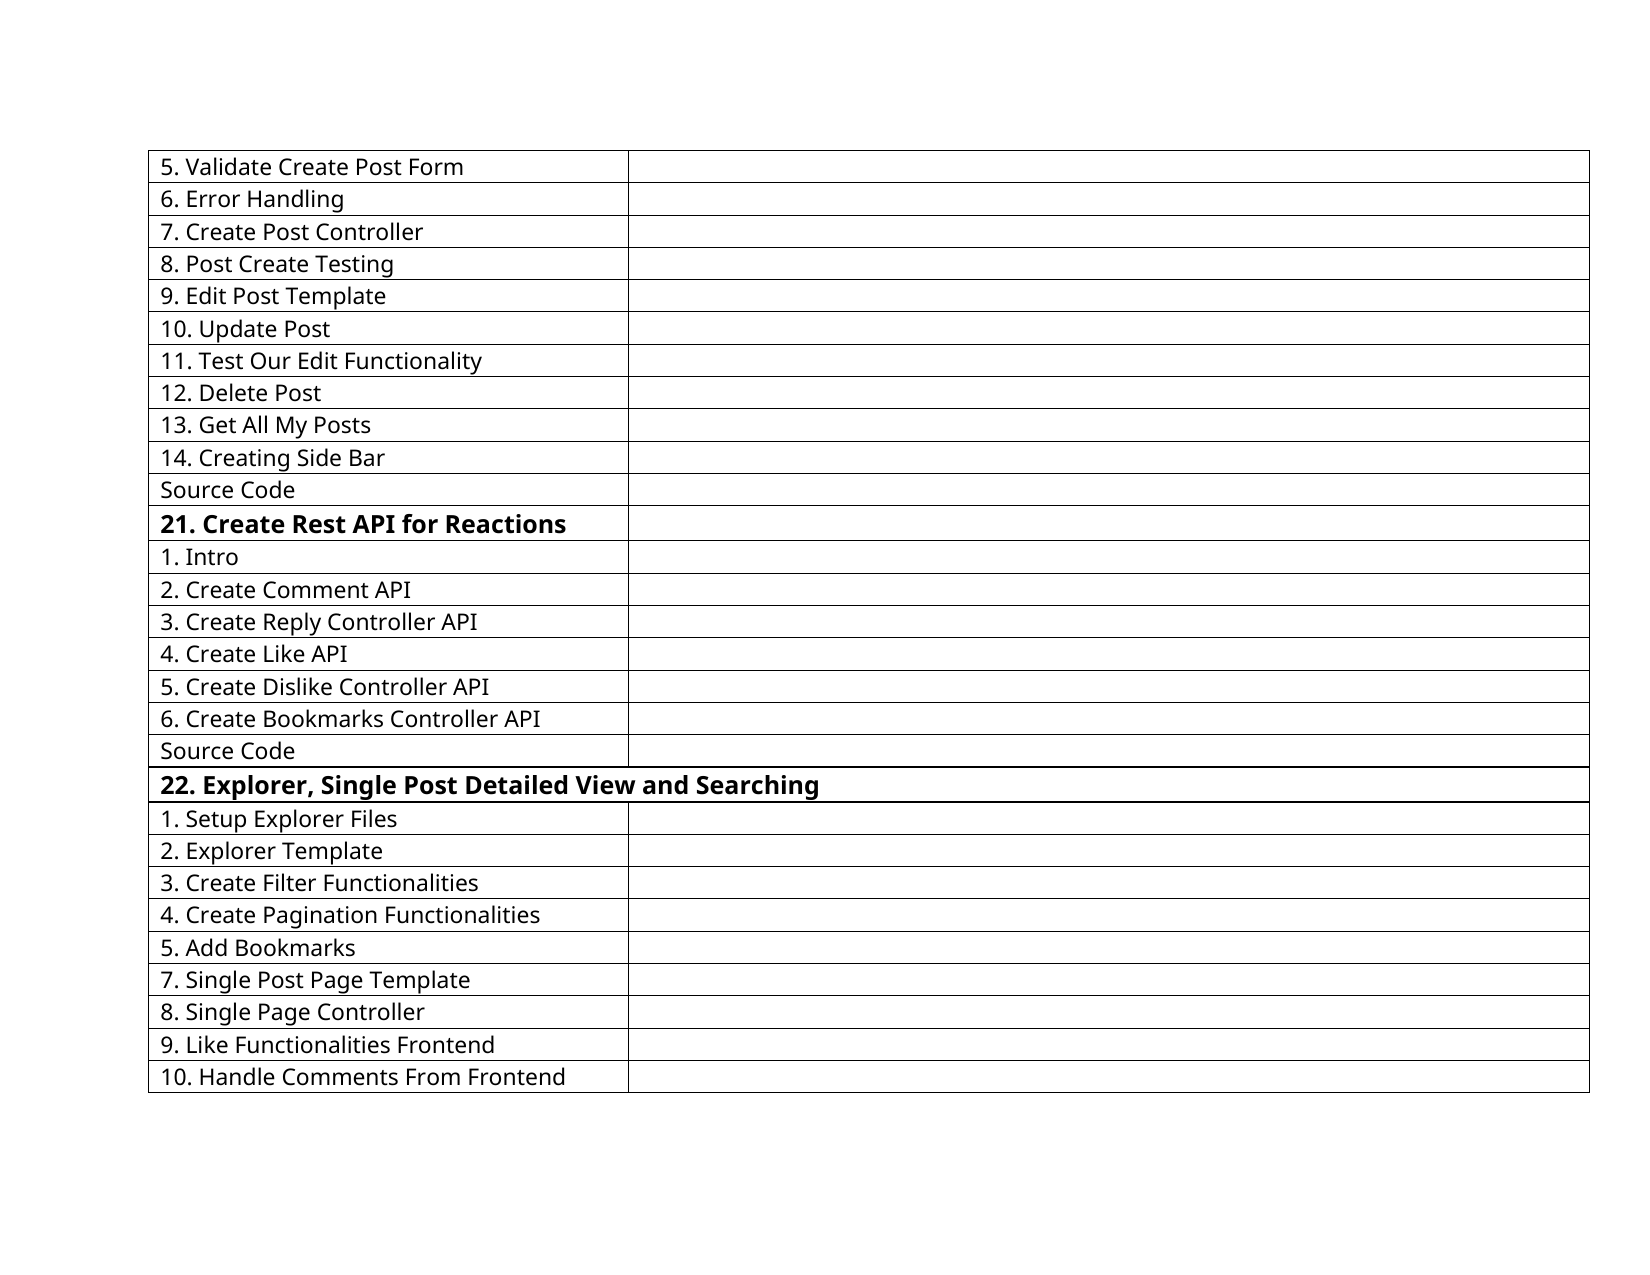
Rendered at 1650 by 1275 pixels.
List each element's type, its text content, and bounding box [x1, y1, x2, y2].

table_cell [629, 964, 1589, 995]
table_cell [629, 932, 1589, 963]
table_cell [629, 899, 1589, 931]
table_cell [629, 671, 1589, 702]
table_cell 5. Add Bookmarks [149, 932, 628, 963]
table_cell [629, 541, 1589, 573]
table_cell 5. Validate Create Post Form [149, 151, 628, 182]
table_cell 10. Handle Comments From Frontend [149, 1061, 628, 1092]
table_cell [629, 835, 1589, 866]
table_cell 8. Post Create Testing [149, 248, 628, 279]
table_cell [629, 280, 1589, 311]
table_cell [629, 151, 1589, 182]
table_cell Source Code [149, 474, 628, 505]
table_cell 9. Edit Post Template [149, 280, 628, 311]
table_cell 6. Create Bookmarks Controller API [149, 703, 628, 734]
table_cell 2. Explorer Template [149, 835, 628, 866]
table_cell 13. Get All My Posts [149, 409, 628, 441]
table_cell 1. Intro [149, 541, 628, 573]
table_cell [629, 442, 1589, 473]
table_cell [629, 183, 1589, 214]
table_cell 2. Create Comment API [149, 574, 628, 605]
table_cell [629, 803, 1589, 834]
table_cell 10. Update Post [149, 312, 628, 344]
table_cell Source Code [149, 735, 628, 766]
table_cell 5. Create Dislike Controller API [149, 671, 628, 702]
table_cell [629, 638, 1589, 669]
table_cell [629, 312, 1589, 344]
table_cell [629, 606, 1589, 637]
table_cell [629, 735, 1589, 766]
table_cell 21. Create Rest API for Reactions [149, 506, 628, 540]
table_cell [629, 506, 1589, 540]
table_cell [629, 1029, 1589, 1060]
table_cell [629, 996, 1589, 1027]
table_cell [629, 248, 1589, 279]
table_cell 8. Single Page Controller [149, 996, 628, 1027]
table_cell 7. Single Post Page Template [149, 964, 628, 995]
table_cell 9. Like Functionalities Frontend [149, 1029, 628, 1060]
table_cell [629, 1061, 1589, 1092]
table_cell 12. Delete Post [149, 377, 628, 408]
table_cell [629, 867, 1589, 898]
table_cell 3. Create Reply Controller API [149, 606, 628, 637]
table_cell [629, 474, 1589, 505]
table_cell 11. Test Our Edit Functionality [149, 345, 628, 376]
table_cell [629, 703, 1589, 734]
table_cell 1. Setup Explorer Files [149, 803, 628, 834]
table_cell 3. Create Filter Functionalities [149, 867, 628, 898]
table_cell 6. Error Handling [149, 183, 628, 214]
table_cell 14. Creating Side Bar [149, 442, 628, 473]
table_cell [629, 377, 1589, 408]
table_cell [629, 345, 1589, 376]
table_cell 22. Explorer, Single Post Detailed View and Searching [149, 768, 1589, 801]
table_cell [629, 574, 1589, 605]
table_cell 4. Create Like API [149, 638, 628, 669]
table_cell [629, 216, 1589, 247]
table_cell [629, 409, 1589, 441]
table_cell 4. Create Pagination Functionalities [149, 899, 628, 931]
table_cell 7. Create Post Controller [149, 216, 628, 247]
